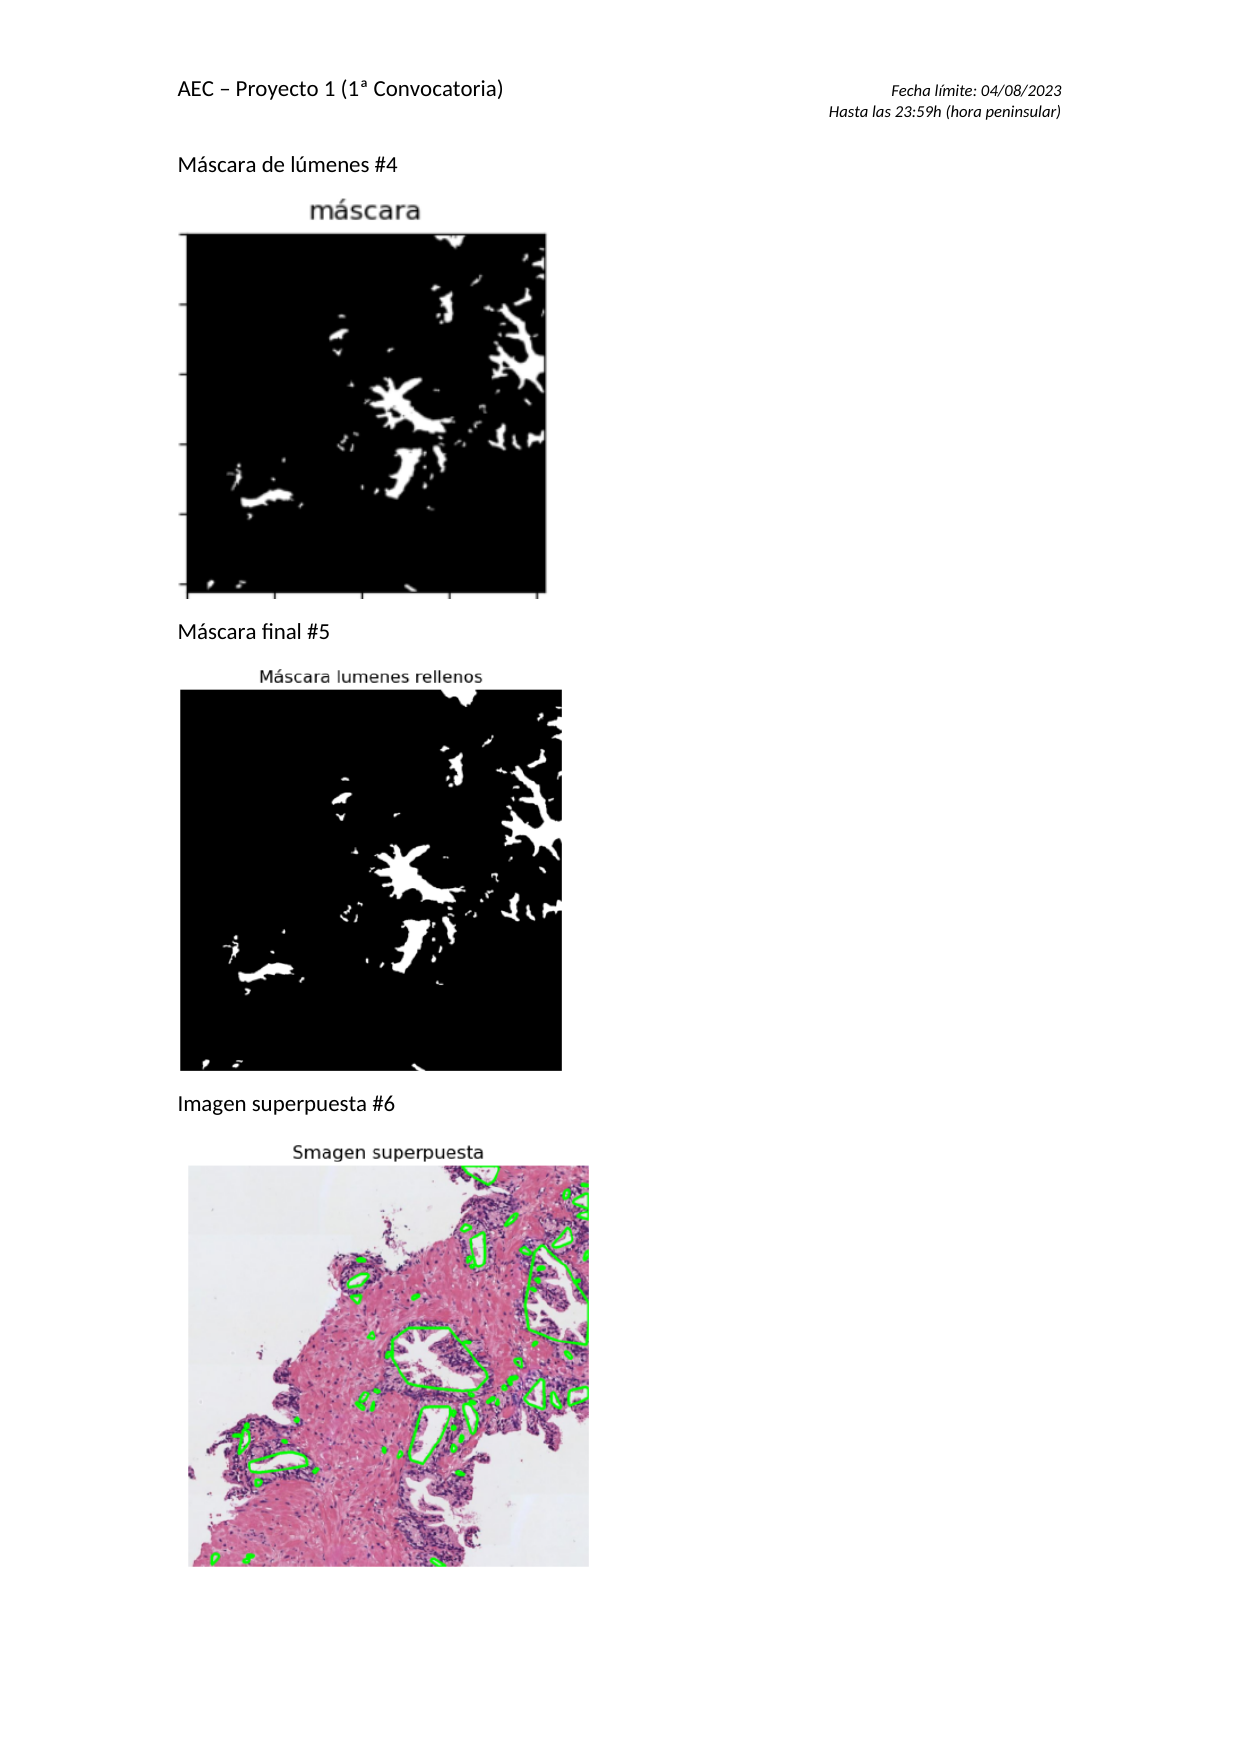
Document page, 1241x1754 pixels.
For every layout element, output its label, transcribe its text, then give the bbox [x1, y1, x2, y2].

picture [177, 197, 554, 599]
text Imagen superpuesta #6 [177, 1089, 1063, 1117]
picture [177, 1136, 596, 1572]
text Máscara de lúmenes #4 [177, 150, 1063, 178]
text Máscara final #5 [177, 617, 1063, 646]
picture [177, 664, 567, 1071]
